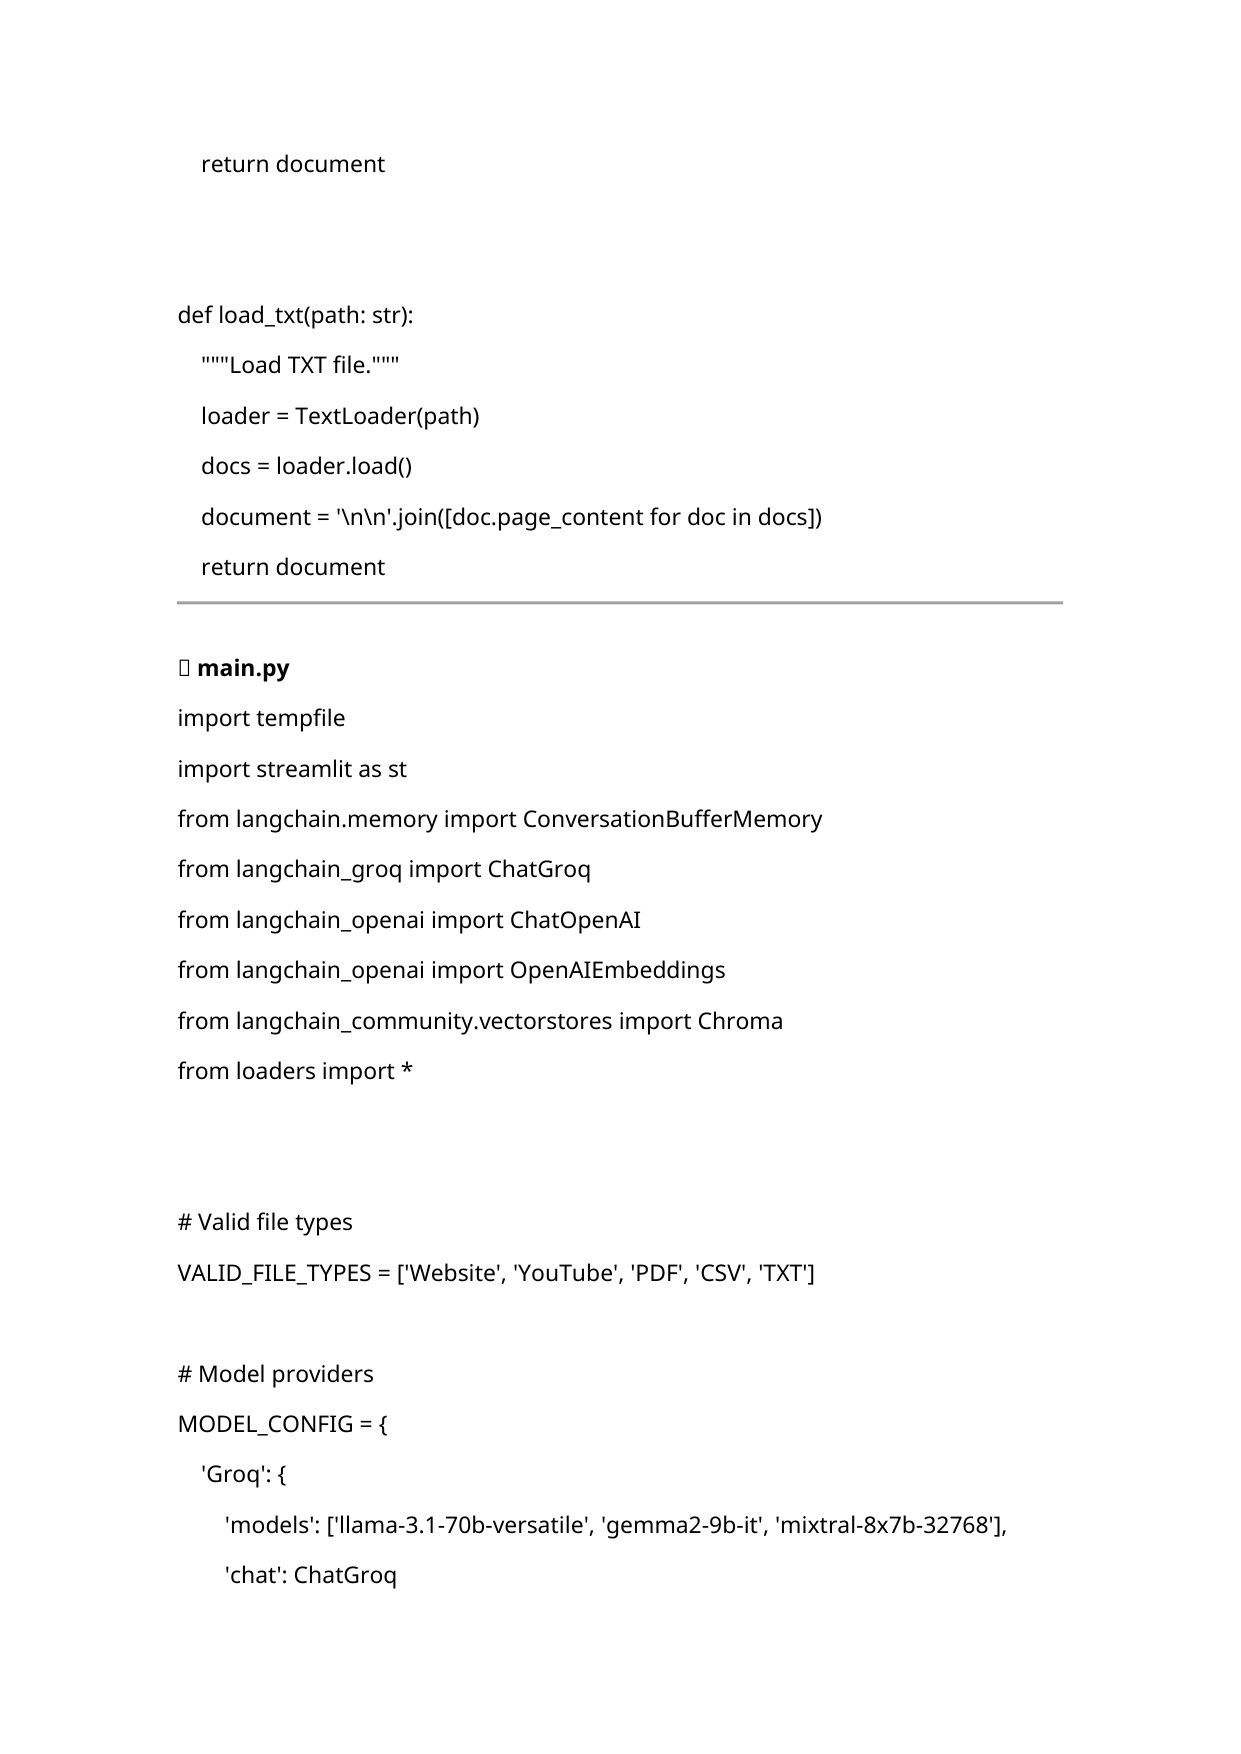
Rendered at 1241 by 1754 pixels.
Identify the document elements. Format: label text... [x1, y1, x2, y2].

text VALID_FILE_TYPES = ['Website', 'YouTube', 'PDF', 'CSV', 'TXT'] [177, 1257, 1063, 1288]
text 'models': ['llama-3.1-70b-versatile', 'gemma2-9b-it', 'mixtral-8x7b-32768'], [177, 1509, 1063, 1540]
text return document [177, 551, 1063, 582]
text def load_txt(path: str): [177, 299, 1063, 330]
text from langchain_community.vectorstores import Chroma [177, 1005, 1063, 1036]
text """Load TXT file.""" [177, 349, 1063, 381]
text from langchain.memory import ConversationBufferMemory [177, 803, 1063, 834]
text from langchain_groq import ChatGroq [177, 853, 1063, 885]
text from langchain_openai import OpenAIEmbeddings [177, 954, 1063, 986]
text from loaders import * [177, 1055, 1063, 1086]
text # Valid file types [177, 1206, 1063, 1238]
text loader = TextLoader(path) [177, 400, 1063, 431]
text # Model providers [177, 1358, 1063, 1389]
text from langchain_openai import ChatOpenAI [177, 904, 1063, 935]
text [177, 501, 1063, 532]
text 'chat': ChatGroq [177, 1559, 1063, 1591]
text docs = loader.load() [177, 450, 1063, 481]
text 📜 main.py [177, 652, 1063, 683]
text 'Groq': { [177, 1458, 1063, 1490]
text MODEL_CONFIG = { [177, 1408, 1063, 1439]
text import tempfile [177, 702, 1063, 733]
text import streamlit as st [177, 753, 1063, 784]
text return document [177, 148, 1063, 179]
